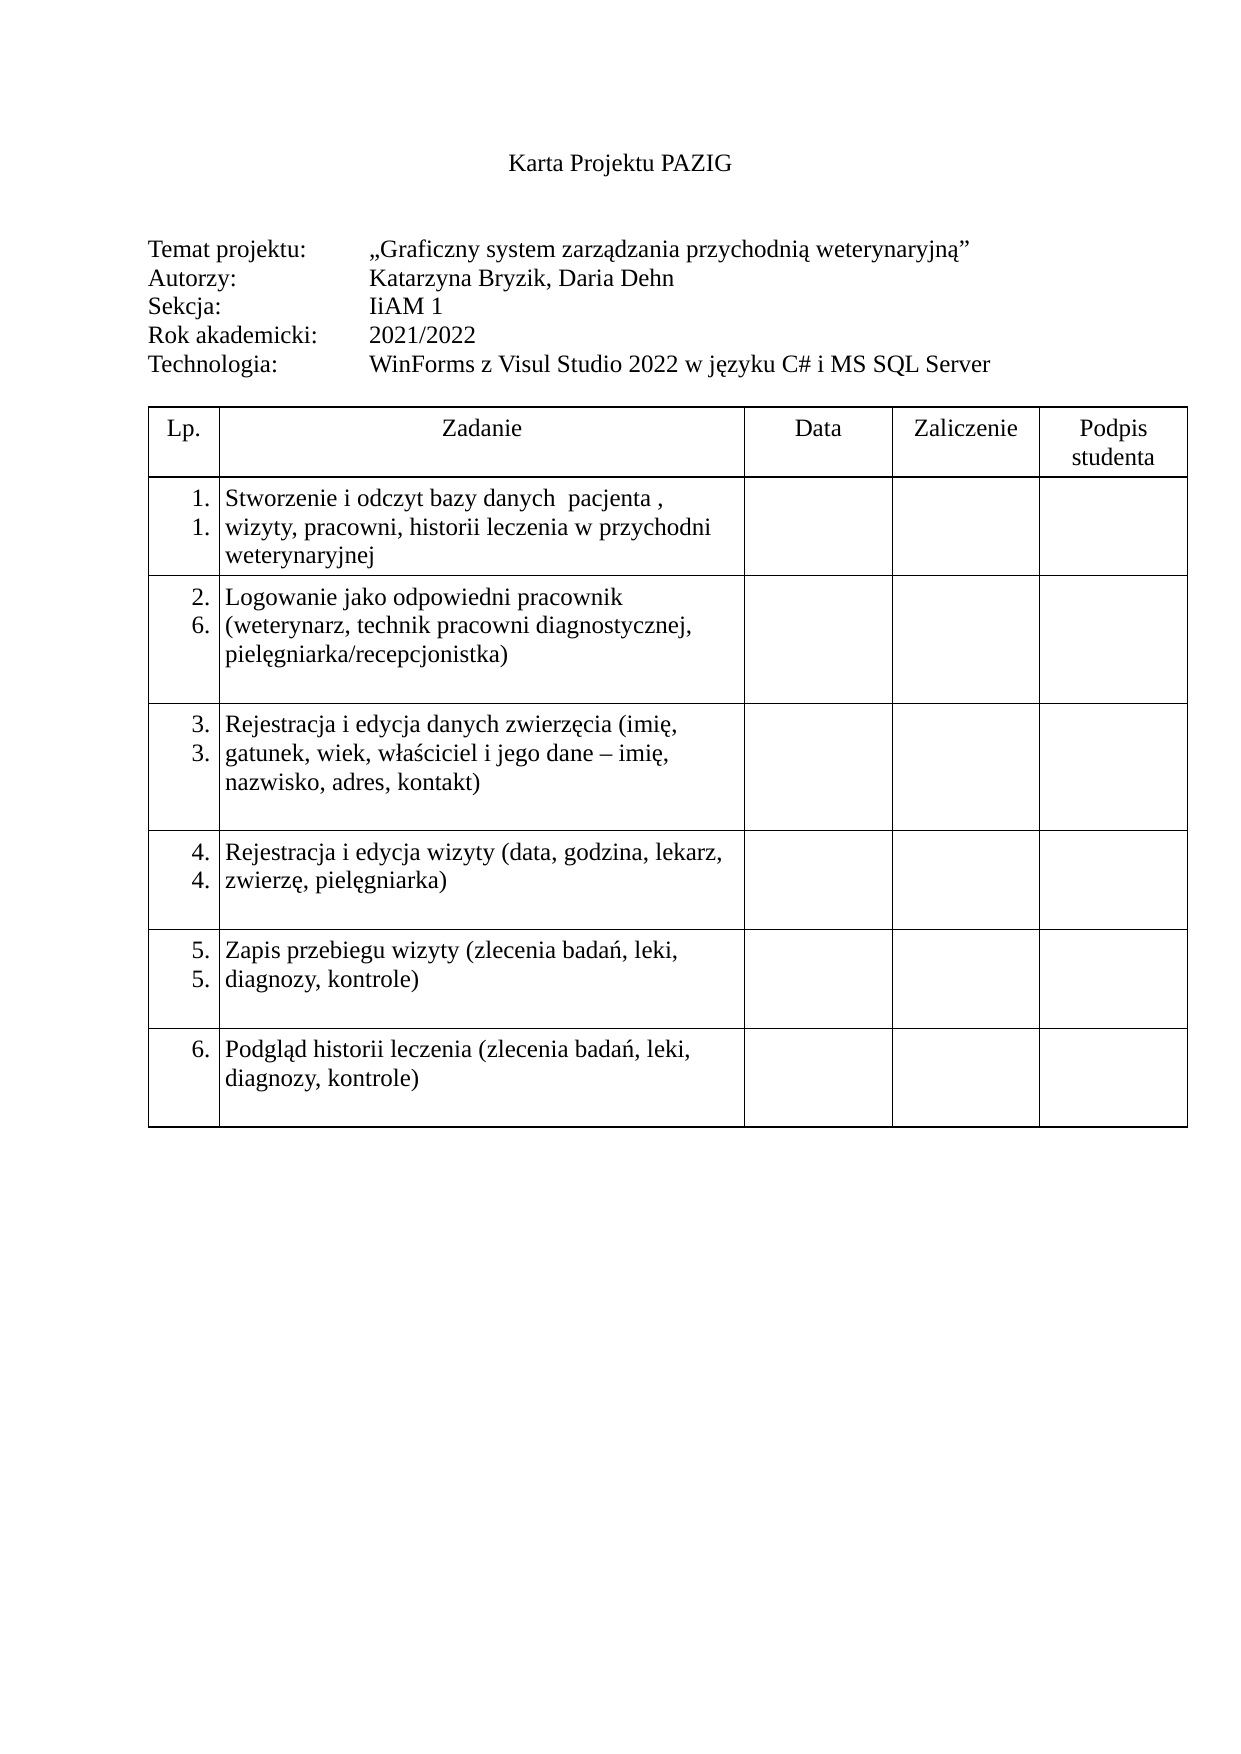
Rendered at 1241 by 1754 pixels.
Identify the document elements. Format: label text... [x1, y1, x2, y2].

table_cell [893, 576, 1039, 703]
table_cell [893, 831, 1039, 929]
table_cell 3. [149, 704, 219, 830]
table_cell 1. [149, 478, 219, 575]
table_cell 5. [149, 930, 219, 1028]
table_cell [1040, 831, 1187, 929]
table_cell [149, 1029, 219, 1126]
table_cell 6. [149, 576, 219, 703]
table_cell [745, 576, 892, 703]
text Rok akademicki: 2021/2022 [148, 320, 1093, 349]
table_cell Zapis przebiegu wizyty (zlecenia badań, leki, diagnozy, kontrole) [220, 930, 744, 1028]
table_header Zaliczenie [893, 408, 1039, 476]
table_cell Podgląd historii leczenia (zlecenia badań, leki, diagnozy, kontrole) [220, 1029, 744, 1126]
table_header Podpis studenta [1040, 408, 1187, 476]
table_cell [745, 704, 892, 830]
table_cell [1040, 478, 1187, 575]
text Technologia: WinForms z Visul Studio 2022 w języku C# i MS SQL Server [148, 349, 1093, 378]
table_cell [893, 478, 1039, 575]
text Sekcja: IiAM 1 [148, 291, 1093, 320]
table_header Zadanie [220, 408, 744, 476]
table_cell [893, 704, 1039, 830]
table_cell [745, 1029, 892, 1126]
table_cell [745, 478, 892, 575]
table_cell [745, 930, 892, 1028]
table_cell [745, 831, 892, 929]
text Karta Projektu PAZIG [148, 148, 1093, 176]
table_cell [893, 930, 1039, 1028]
table_cell Stworzenie i odczyt bazy danych pacjenta , wizyty, pracowni, historii leczenia w przychodni weterynaryjnej [220, 478, 744, 575]
table_cell [1040, 1029, 1187, 1126]
table_cell Rejestracja i edycja wizyty (data, godzina, lekarz, zwierzę, pielęgniarka) [220, 831, 744, 929]
table_cell [893, 1029, 1039, 1126]
table_cell 4. [149, 831, 219, 929]
text Temat projektu: „Graficzny system zarządzania przychodnią weterynaryjną” [148, 234, 1093, 263]
table_header Data [745, 408, 892, 476]
table_cell Rejestracja i edycja danych zwierzęcia (imię, gatunek, wiek, właściciel i jego dane – imię, nazwisko, adres, kontakt) [220, 704, 744, 830]
table_header Lp. [149, 408, 219, 476]
table_cell [1040, 930, 1187, 1028]
table_cell [1040, 704, 1187, 830]
table_cell Logowanie jako odpowiedni pracownik (weterynarz, technik pracowni diagnostycznej, pielęgniarka/recepcjonistka) [220, 576, 744, 703]
text Autorzy: Katarzyna Bryzik, Daria Dehn [148, 263, 1093, 291]
table_cell [1040, 576, 1187, 703]
